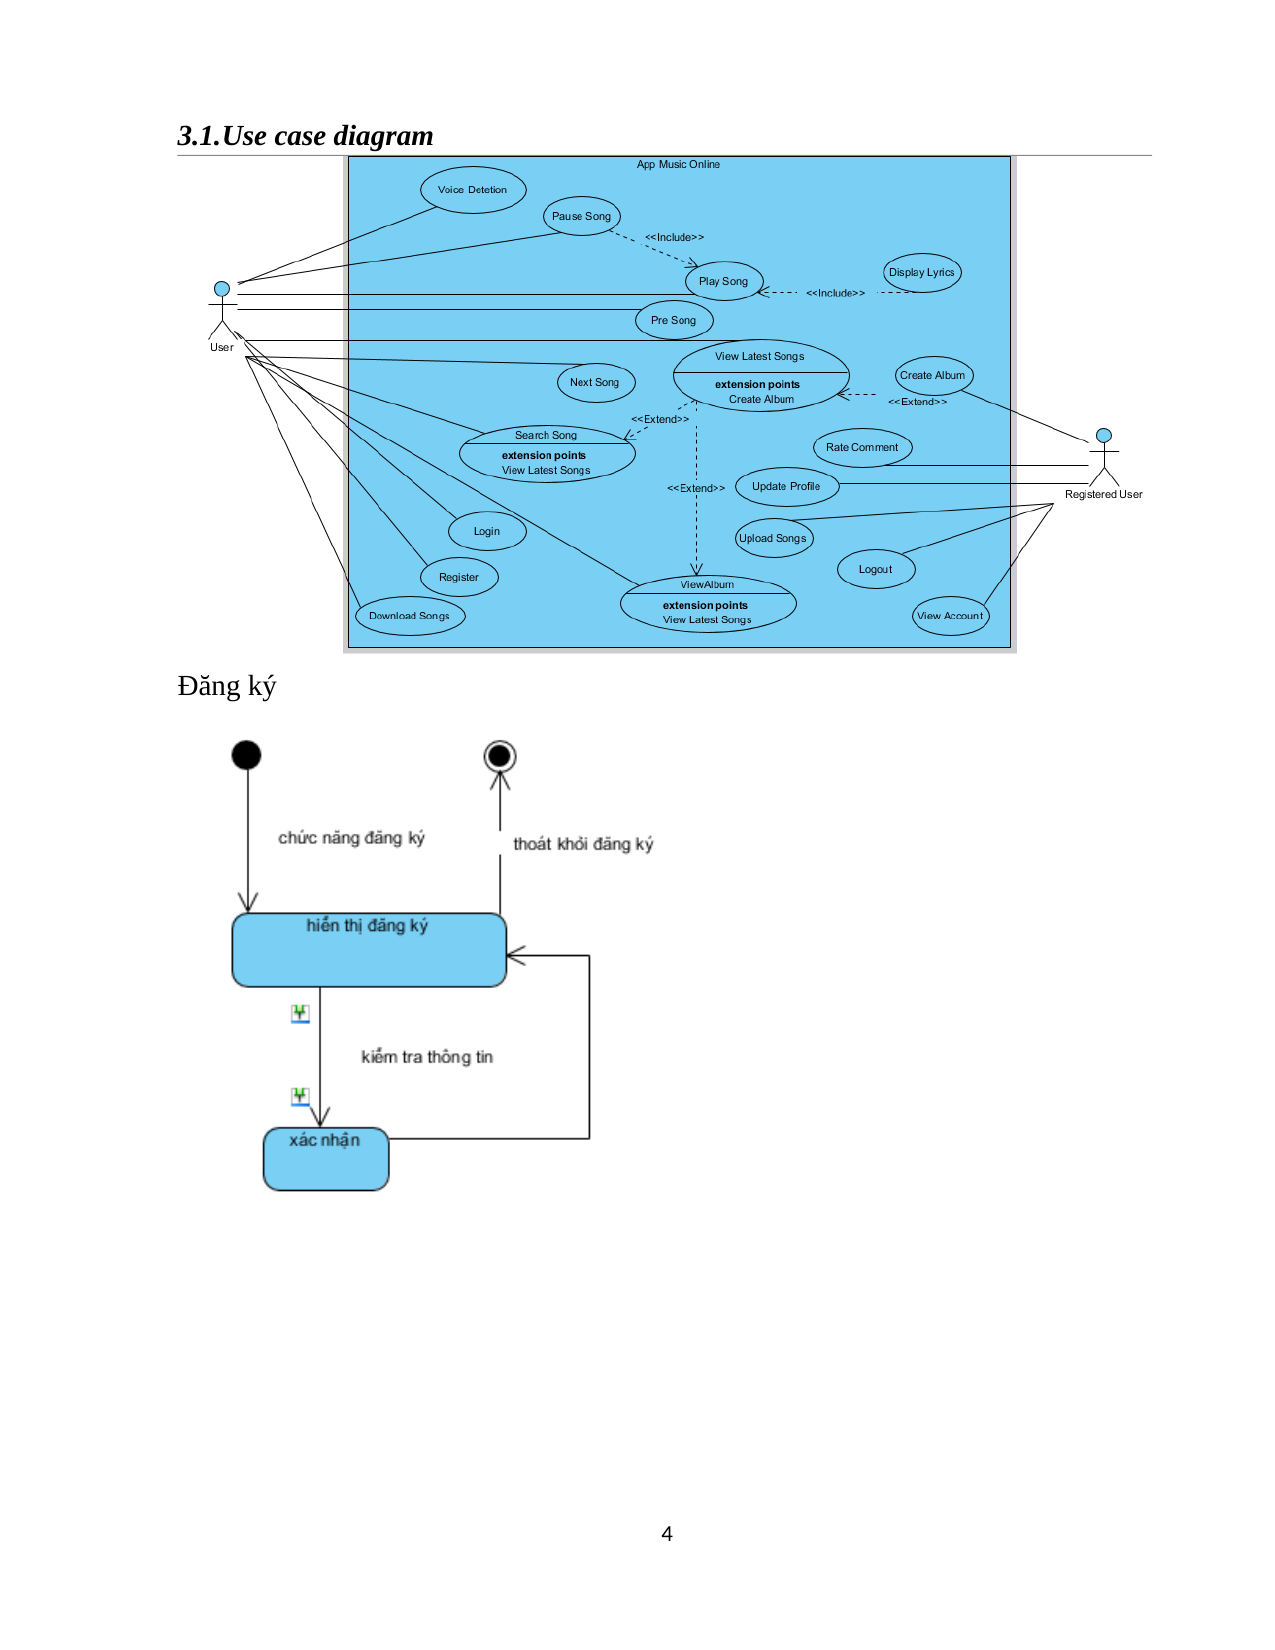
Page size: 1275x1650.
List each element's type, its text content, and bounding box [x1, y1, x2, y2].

picture [177, 154, 1153, 654]
subtitle Use case diagram [177, 118, 1157, 152]
list Đăng ký [177, 668, 1157, 701]
picture [177, 717, 685, 1226]
